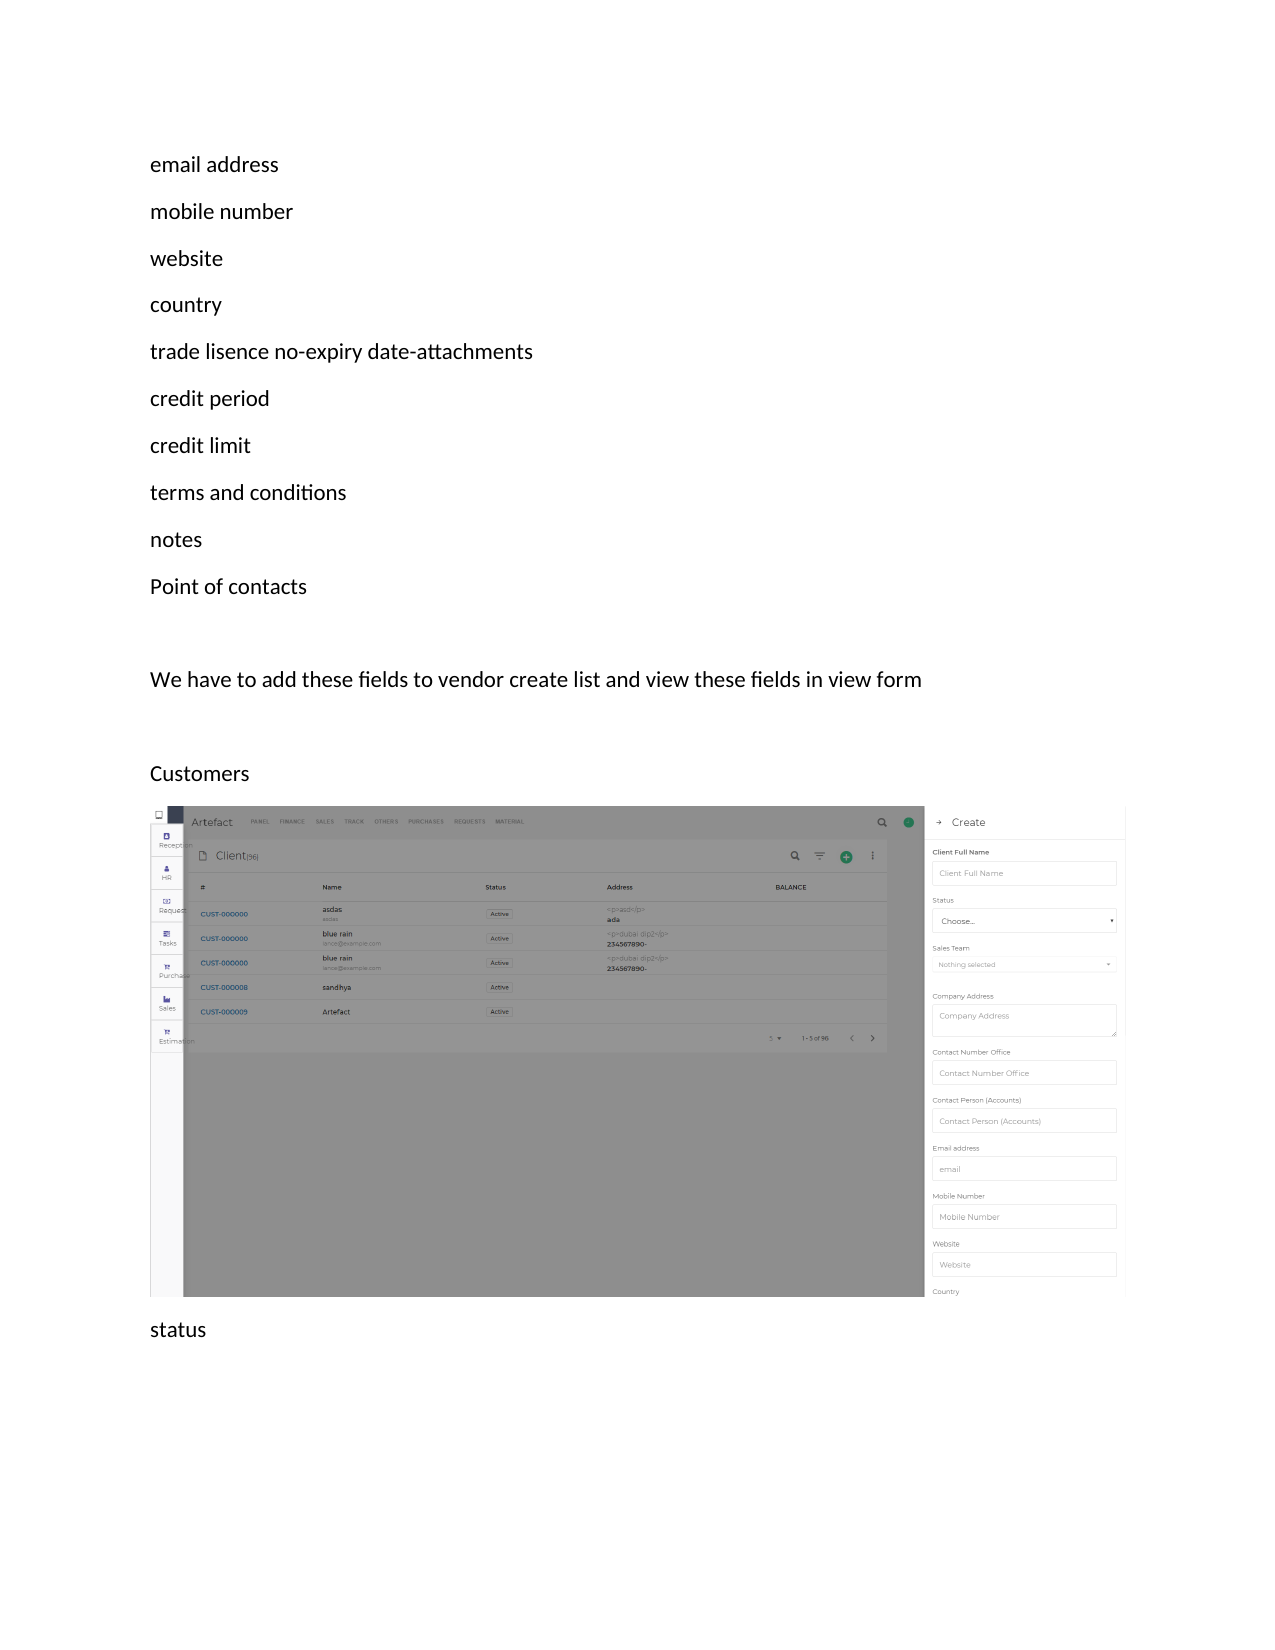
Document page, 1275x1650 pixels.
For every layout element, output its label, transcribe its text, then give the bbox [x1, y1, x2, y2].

text status [150, 1315, 1125, 1343]
text We have to add these fields to vendor create list and view these fields in view form [150, 666, 1125, 694]
text email address [150, 150, 1125, 178]
text credit period [150, 384, 1125, 412]
text Customers [150, 759, 1125, 787]
text Point of contacts [150, 572, 1125, 600]
text notes [150, 525, 1125, 553]
text website [150, 244, 1125, 272]
text country [150, 291, 1125, 319]
text trade lisence no-expiry date-attachments [150, 337, 1125, 366]
text terms and conditions [150, 478, 1125, 506]
picture [150, 806, 1125, 1297]
text mobile number [150, 197, 1125, 225]
text credit limit [150, 431, 1125, 459]
